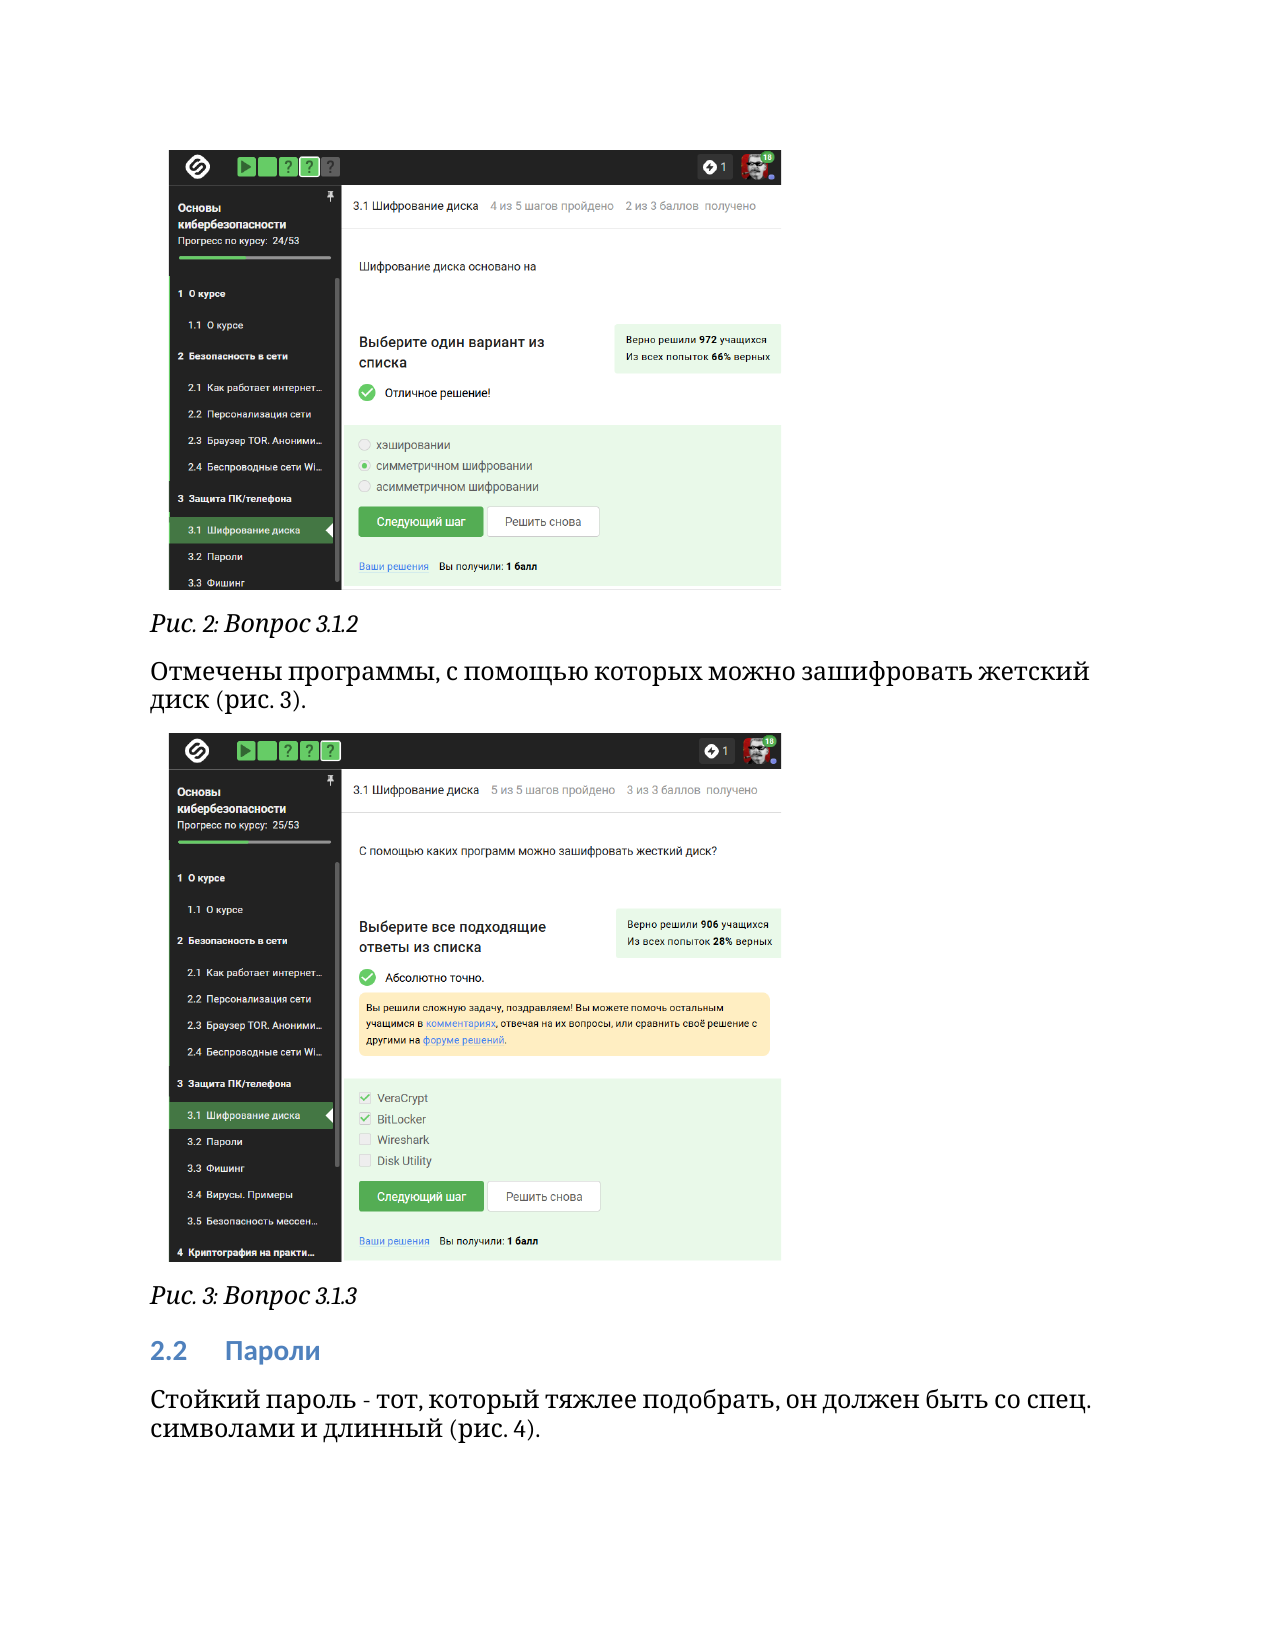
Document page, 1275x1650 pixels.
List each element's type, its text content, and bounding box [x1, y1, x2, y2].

text Стойкий пароль - тот, который тяжлее подобрать, он должен быть со спец. символами и длинный (рис. 4). [150, 1386, 1125, 1443]
text Отмечены программы, с помощью которых можно зашифровать жетский диск (рис. 3). [150, 657, 1125, 715]
text Рис. 2: Вопрос 3.1.2 [150, 610, 1125, 639]
picture [168, 733, 782, 1262]
picture [168, 150, 782, 590]
subtitle 2.2 Пароли [150, 1332, 1125, 1367]
text Рис. 3: Вопрос 3.1.3 [150, 1282, 1125, 1311]
